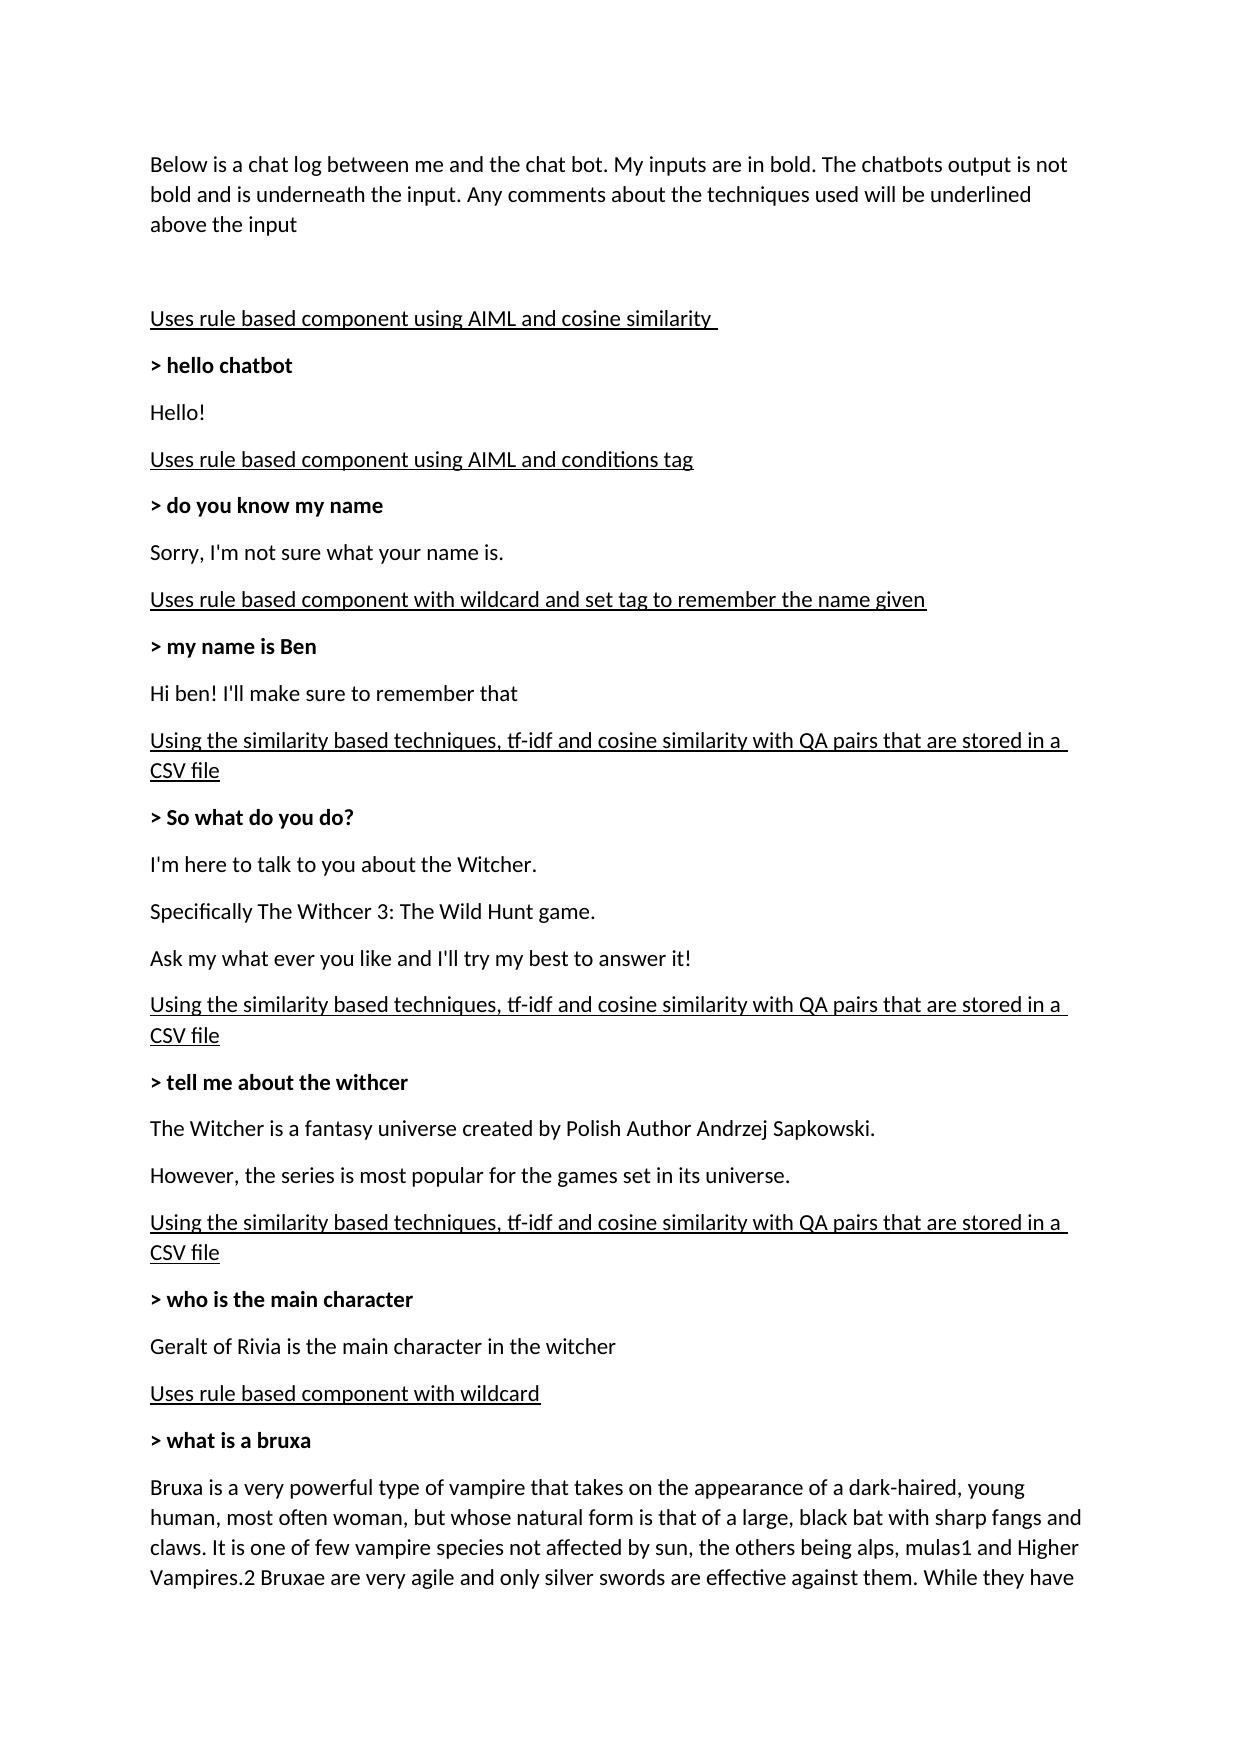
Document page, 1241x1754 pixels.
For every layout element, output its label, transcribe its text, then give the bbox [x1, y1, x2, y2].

text Hello! [150, 398, 1090, 426]
text > So what do you do? [150, 803, 1090, 831]
text Uses rule based component with wildcard and set tag to remember the name given [150, 585, 1090, 613]
text Sorry, I'm not sure what your name is. [150, 538, 1090, 567]
text Hi ben! I'll make sure to remember that [150, 679, 1090, 707]
text Uses rule based component with wildcard [150, 1379, 1090, 1407]
text Uses rule based component using AIML and conditions tag [150, 445, 1090, 473]
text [150, 1473, 1090, 1592]
text > my name is Ben [150, 632, 1090, 660]
text > who is the main character [150, 1285, 1090, 1313]
text The Witcher is a fantasy universe created by Polish Author Andrzej Sapkowski. [150, 1114, 1090, 1143]
text Using the similarity based techniques, tf-idf and cosine similarity with QA pairs that are stored in a CSV file [150, 1208, 1090, 1267]
text Geralt of Rivia is the main character in the witcher [150, 1332, 1090, 1360]
text > tell me about the withcer [150, 1068, 1090, 1096]
text Using the similarity based techniques, tf-idf and cosine similarity with QA pairs that are stored in a CSV file [150, 991, 1090, 1049]
text Ask my what ever you like and I'll try my best to answer it! [150, 944, 1090, 972]
text > what is a bruxa [150, 1426, 1090, 1454]
text Using the similarity based techniques, tf-idf and cosine similarity with QA pairs that are stored in a CSV file [150, 726, 1090, 784]
text > hello chatbot [150, 351, 1090, 379]
text Uses rule based component using AIML and cosine similarity [150, 304, 1090, 332]
text Below is a chat log between me and the chat bot. My inputs are in bold. The chatbots output is not bold and is underneath the input. Any comments about the techniques used will be underlined above the input [150, 150, 1090, 238]
text I'm here to talk to you about the Witcher. [150, 850, 1090, 878]
text However, the series is most popular for the games set in its universe. [150, 1161, 1090, 1189]
text > do you know my name [150, 492, 1090, 520]
text Specifically The Withcer 3: The Wild Hunt game. [150, 897, 1090, 925]
